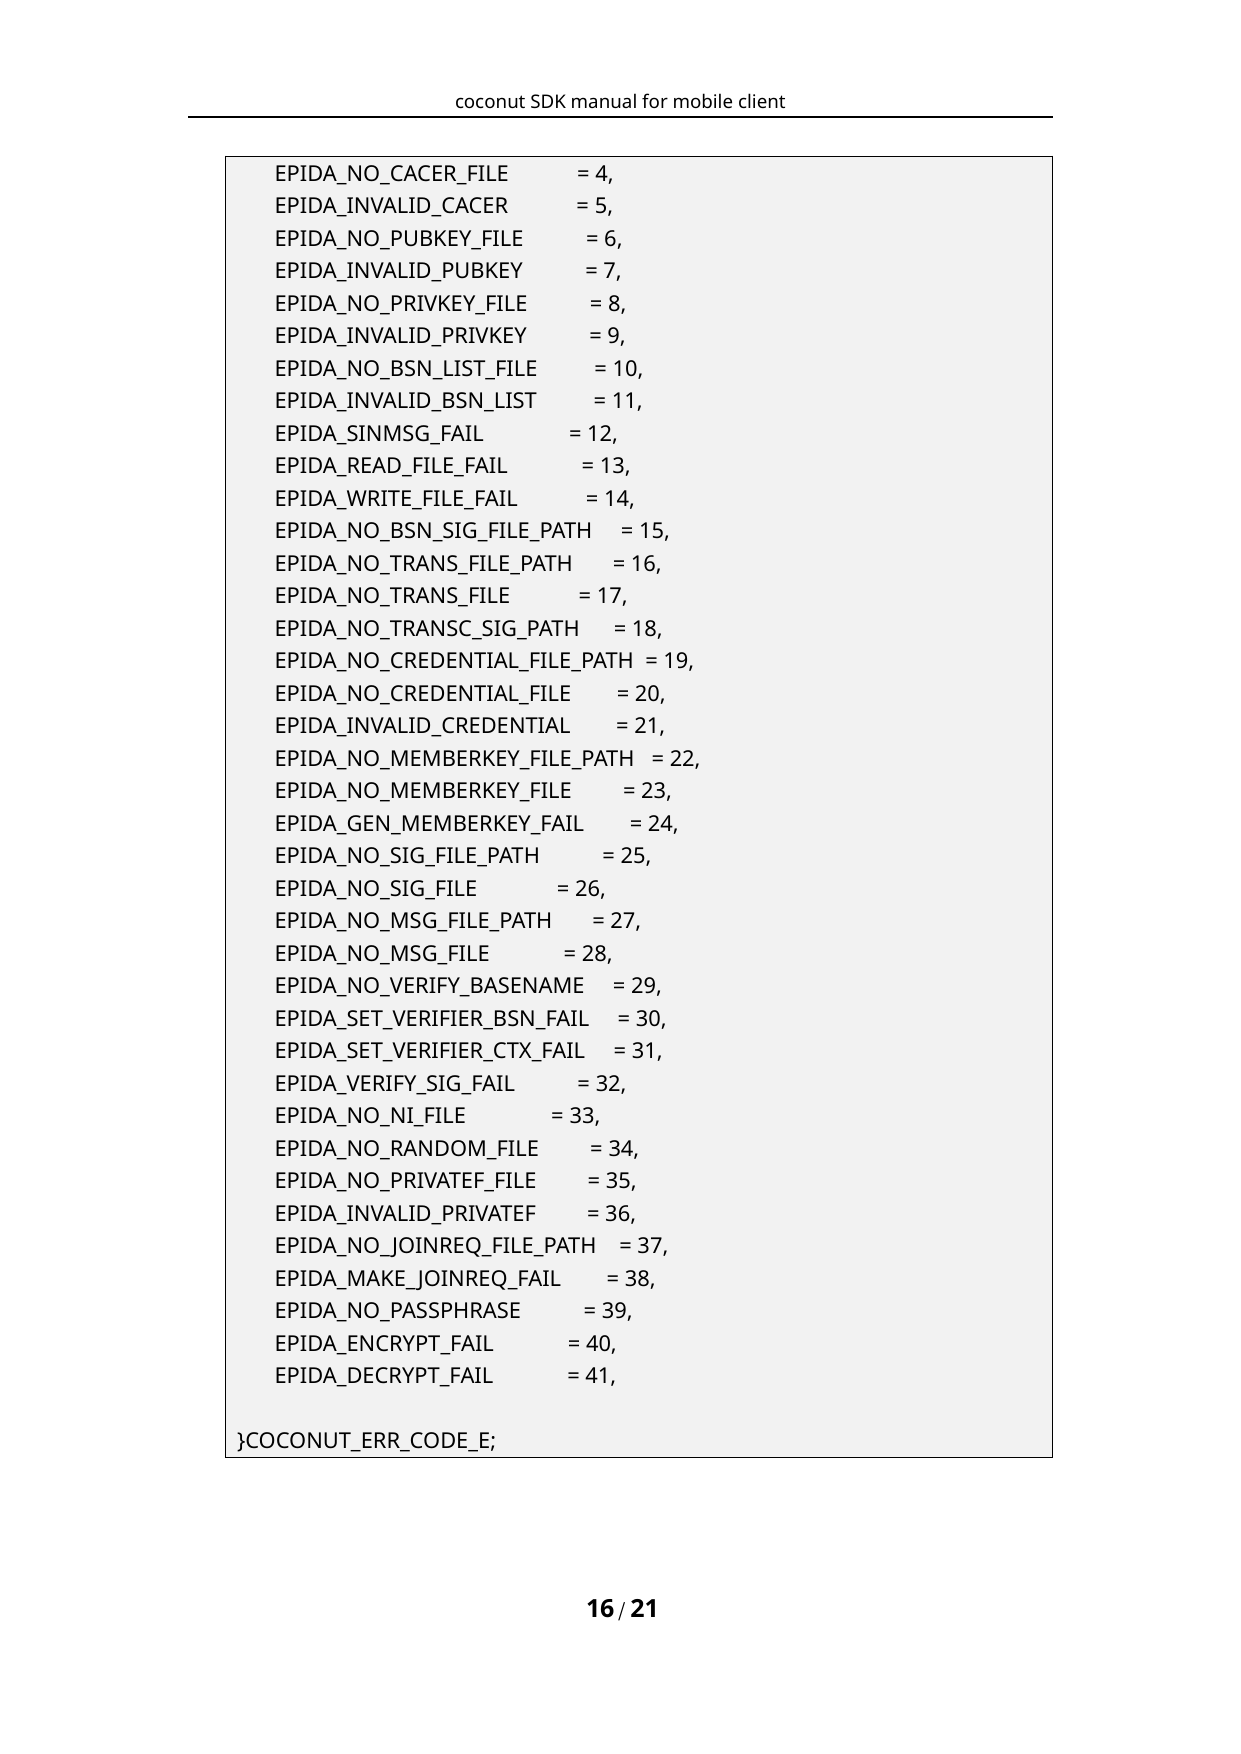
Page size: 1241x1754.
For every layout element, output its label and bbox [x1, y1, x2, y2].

table_header [226, 157, 1052, 1457]
